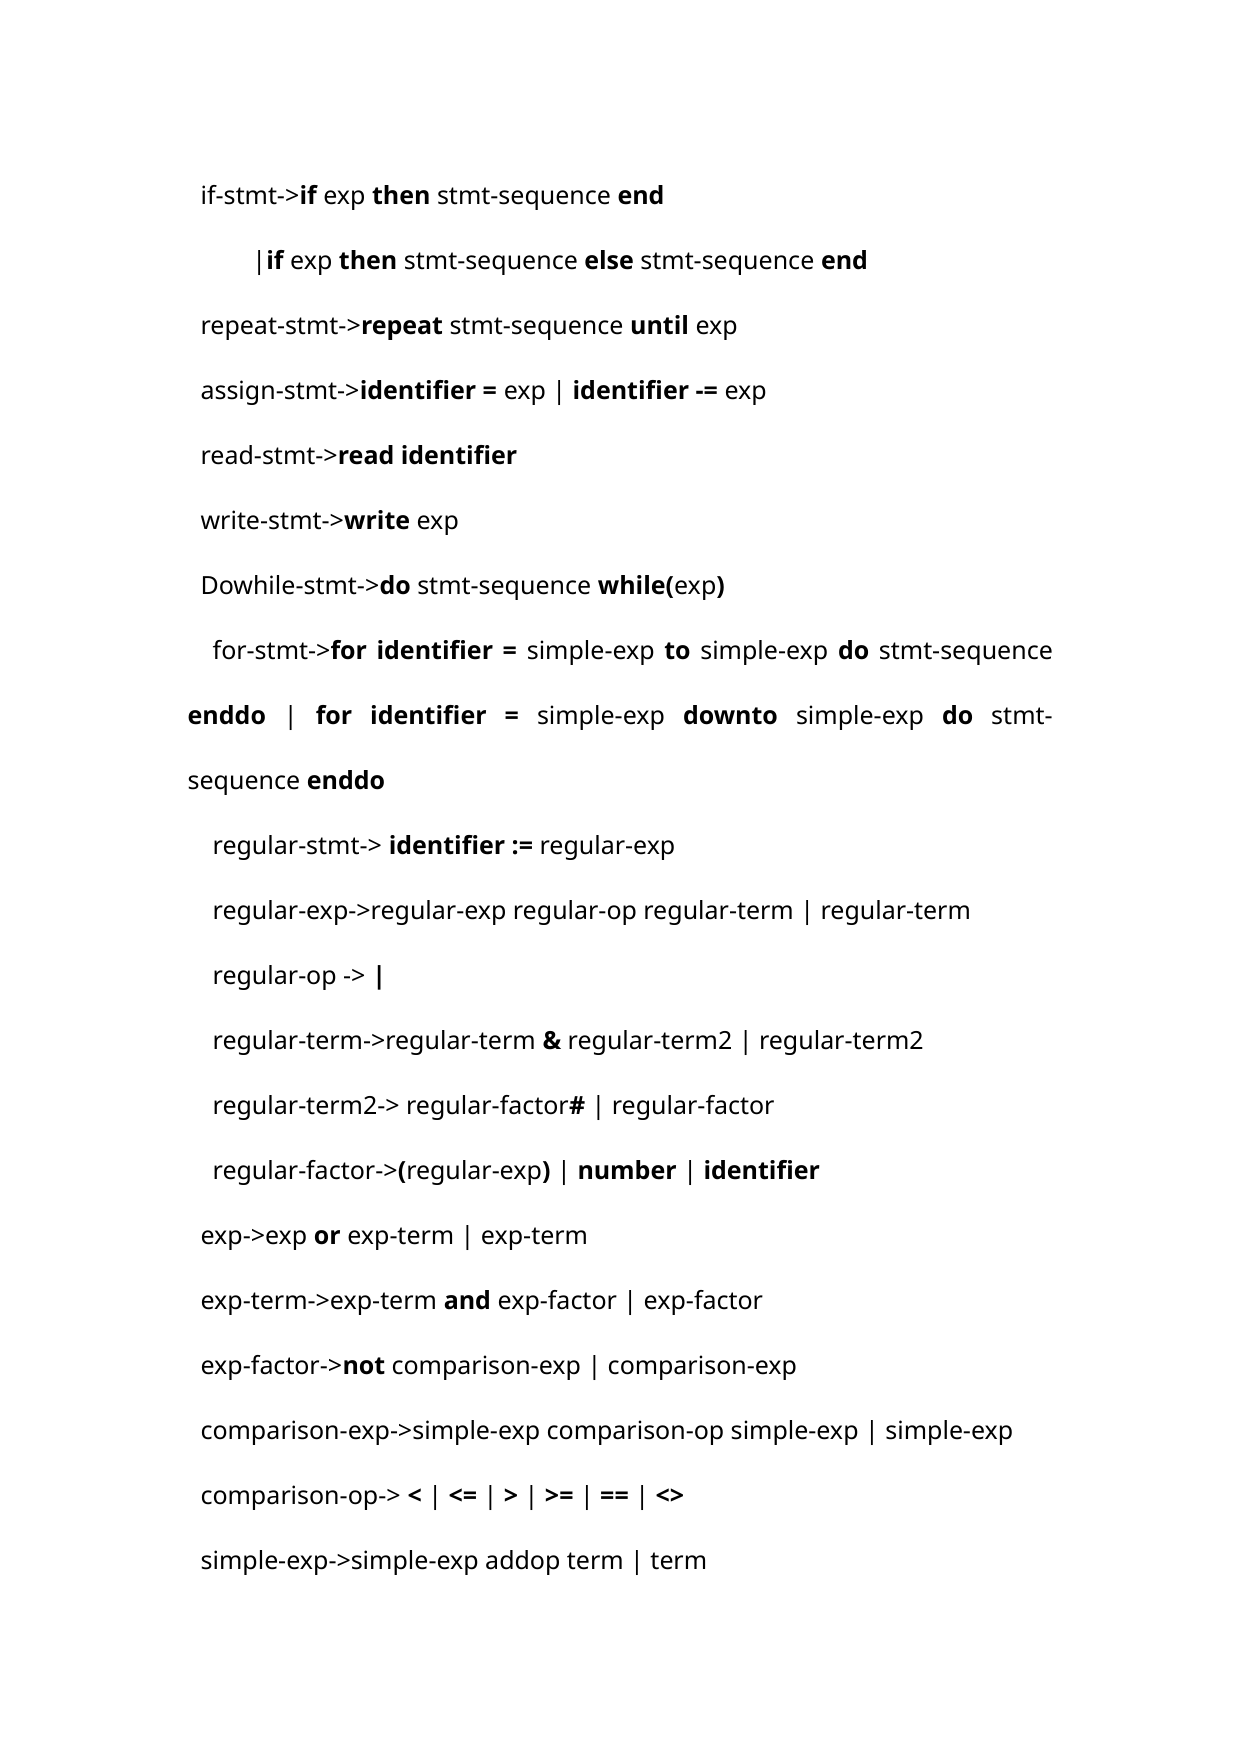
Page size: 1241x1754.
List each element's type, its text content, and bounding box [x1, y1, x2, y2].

text regular-term2-> regular-factor# | regular-factor [187, 1072, 1053, 1137]
text |if exp then stmt-sequence else stmt-sequence end [187, 227, 1053, 292]
text repeat-stmt->repeat stmt-sequence until exp [187, 292, 1053, 357]
text write-stmt->write exp [187, 487, 1053, 552]
text regular-term->regular-term & regular-term2 | regular-term2 [187, 1007, 1053, 1072]
text comparison-exp->simple-exp comparison-op simple-exp | simple-exp [187, 1397, 1053, 1462]
text assign-stmt->identifier = exp | identifier -= exp [187, 357, 1053, 422]
text regular-stmt-> identifier := regular-exp [187, 812, 1053, 877]
text regular-factor->(regular-exp) | number | identifier [187, 1137, 1053, 1202]
text exp-term->exp-term and exp-factor | exp-factor [187, 1267, 1053, 1332]
text if-stmt->if exp then stmt-sequence end [187, 162, 1053, 227]
text exp->exp or exp-term | exp-term [187, 1202, 1053, 1267]
text exp-factor->not comparison-exp | comparison-exp [187, 1332, 1053, 1397]
text regular-exp->regular-exp regular-op regular-term | regular-term [187, 877, 1053, 942]
text simple-exp->simple-exp addop term | term [187, 1527, 1053, 1592]
text for-stmt->for identifier = simple-exp to simple-exp do stmt-sequence enddo | for identifier = simple-exp downto simple-exp do stmt-sequence enddo [187, 617, 1053, 812]
text comparison-op-> < | <= | > | >= | == | <> [187, 1462, 1053, 1527]
text read-stmt->read identifier [187, 422, 1053, 487]
text regular-op -> | [187, 942, 1053, 1007]
text Dowhile-stmt->do stmt-sequence while(exp) [187, 552, 1053, 617]
